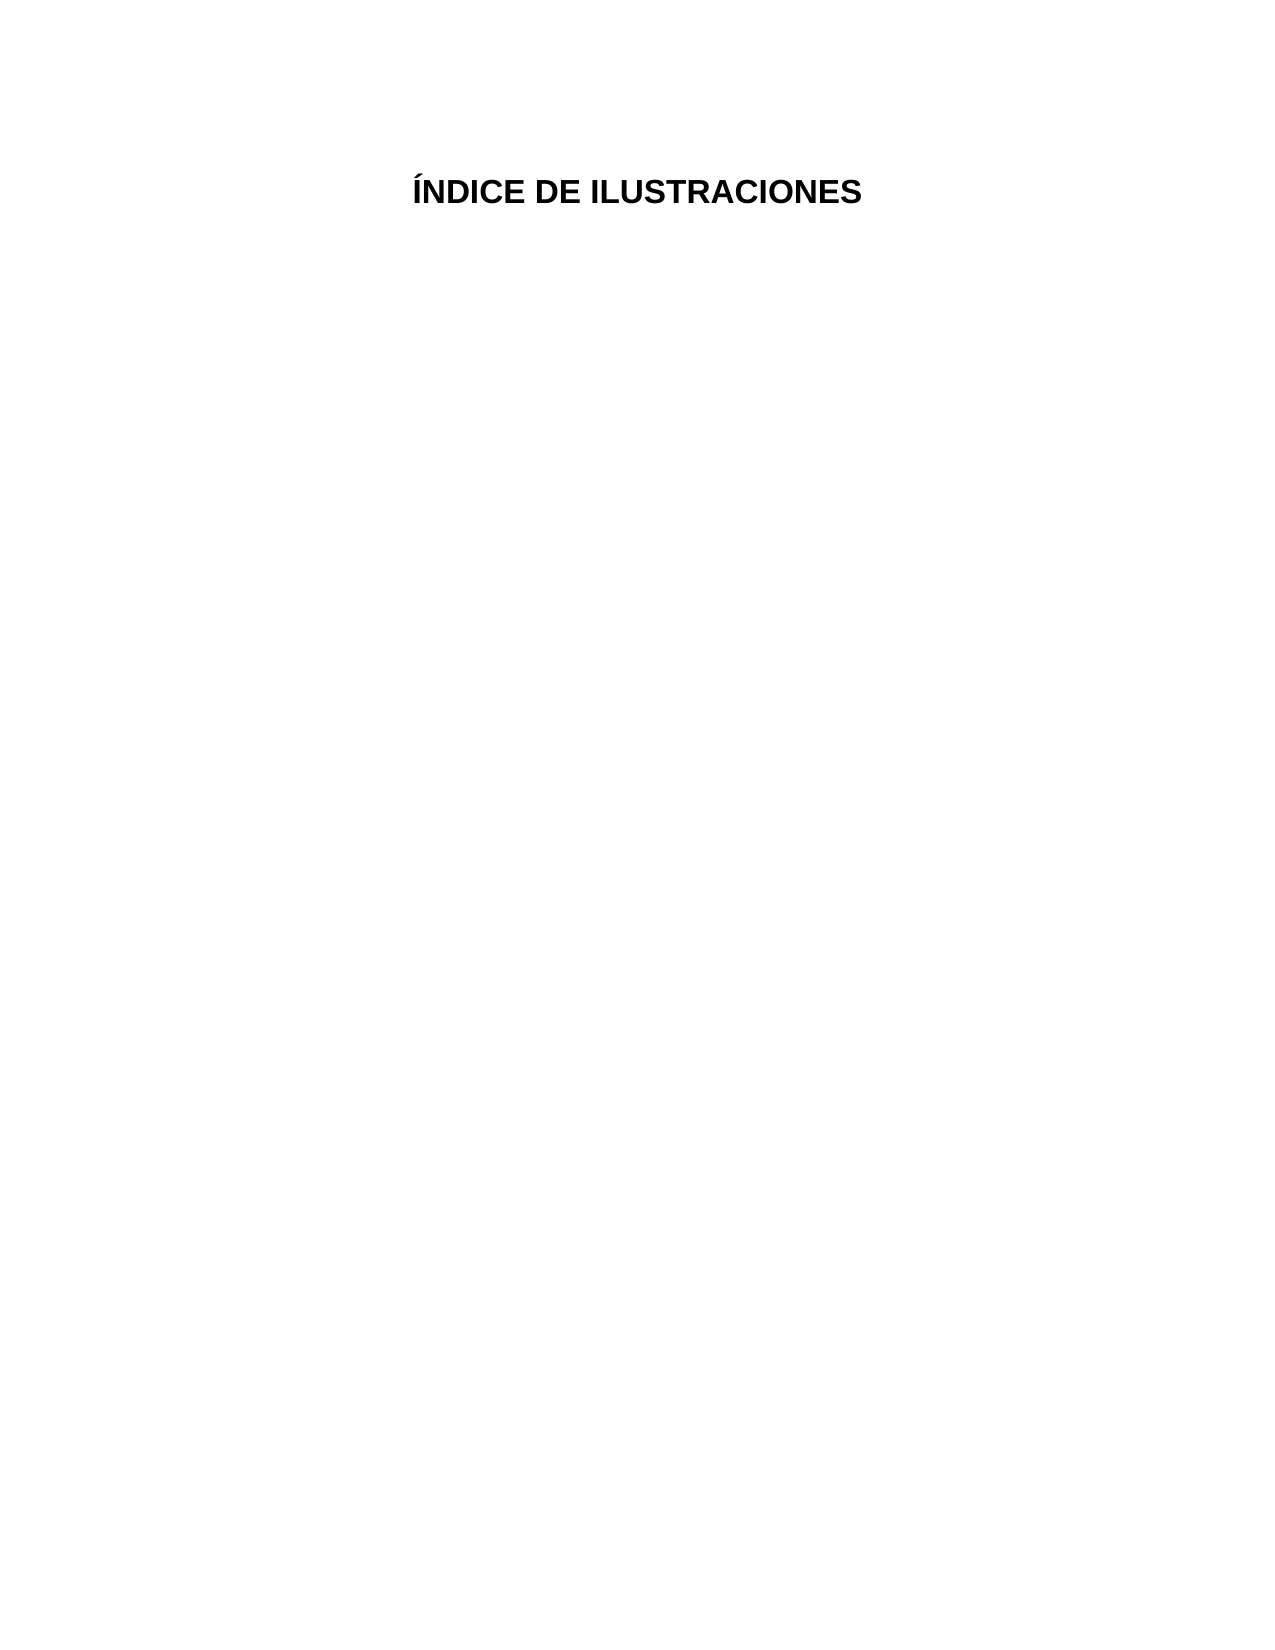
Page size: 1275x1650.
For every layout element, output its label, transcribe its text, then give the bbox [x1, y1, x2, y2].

subtitle ÍNDICE DE ILUSTRACIONES [177, 173, 1098, 211]
